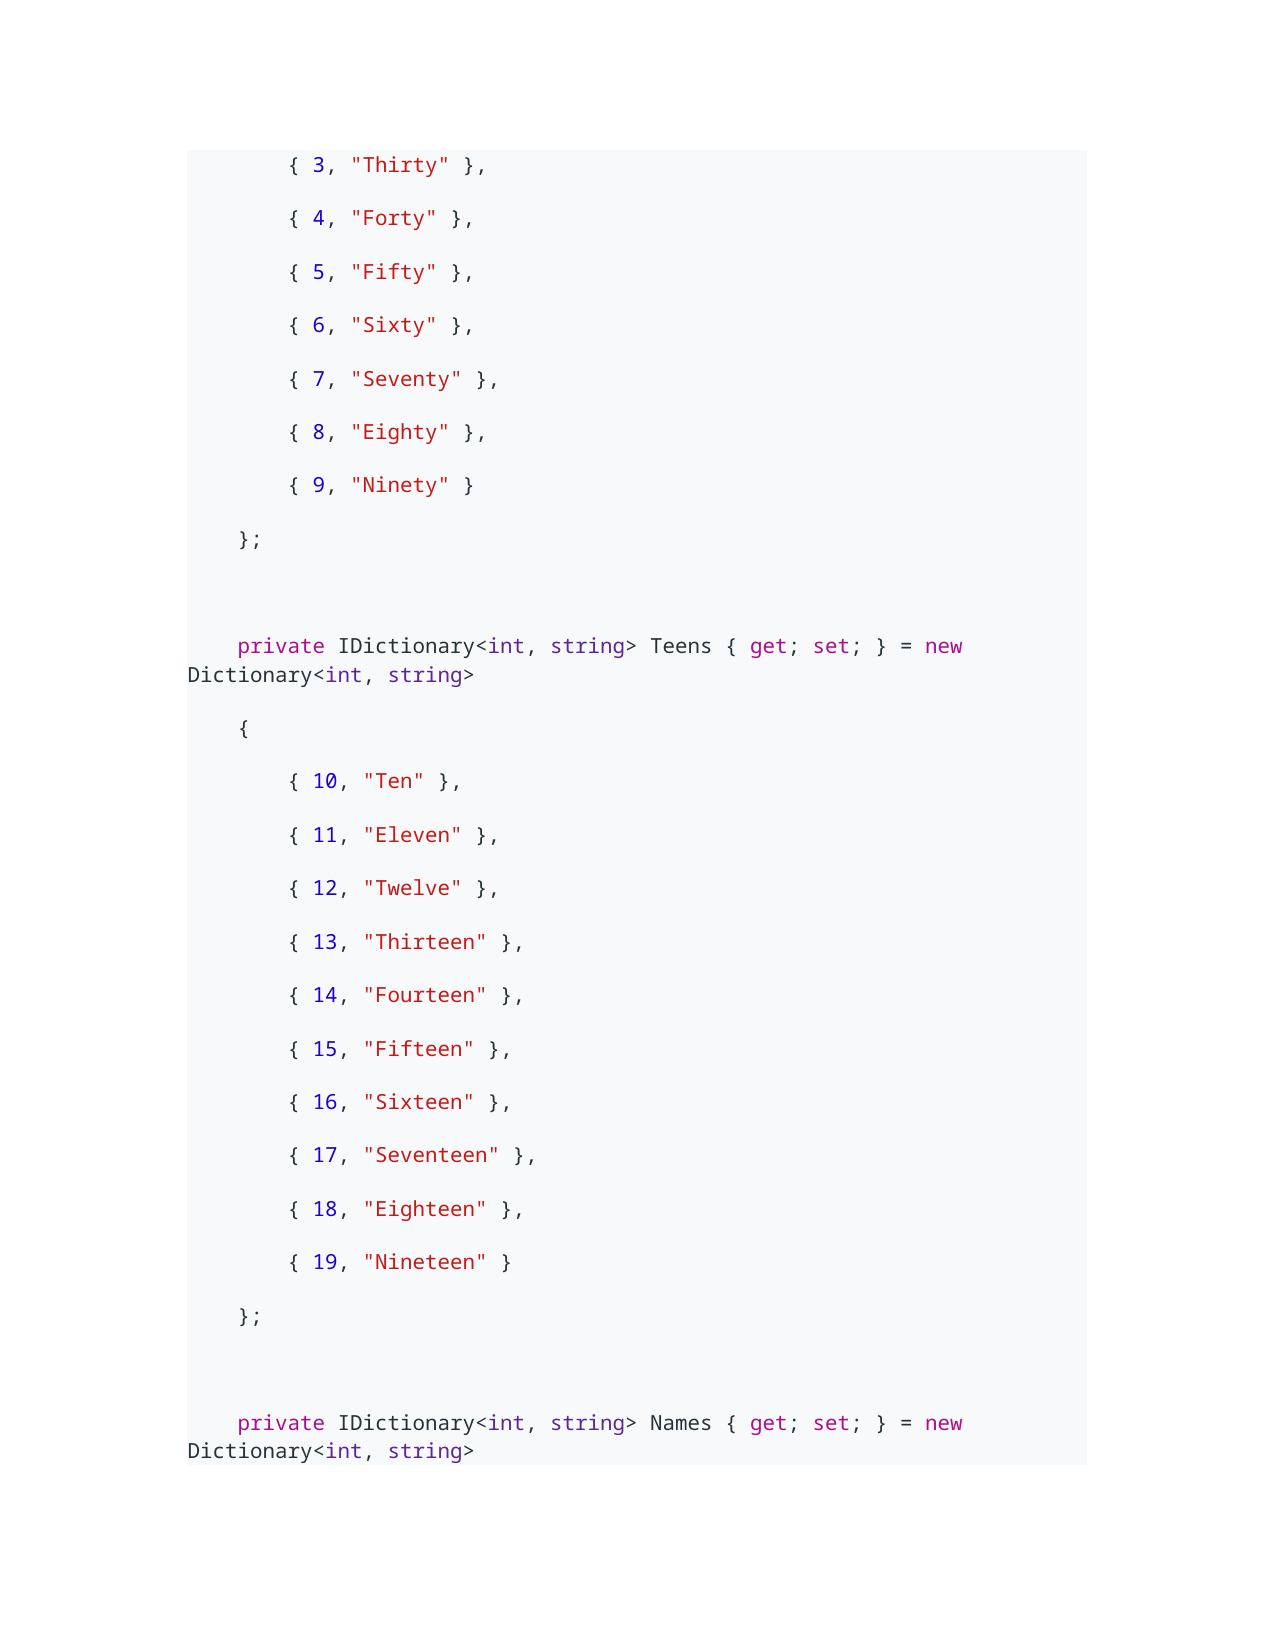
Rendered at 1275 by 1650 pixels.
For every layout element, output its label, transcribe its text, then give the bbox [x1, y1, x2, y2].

text { 7, "Seventy" }, [187, 364, 1087, 392]
text { [187, 713, 1087, 742]
text }; [187, 524, 1087, 552]
text { 3, "Thirty" }, [187, 150, 1087, 178]
text private IDictionary<int, string> Names { get; set; } = new Dictionary<int, string> [187, 1408, 1087, 1465]
text { 12, "Twelve" }, [187, 873, 1087, 902]
text { 4, "Forty" }, [187, 203, 1087, 232]
text { 17, "Seventeen" }, [187, 1141, 1087, 1169]
text { 18, "Eighteen" }, [187, 1194, 1087, 1222]
text { 11, "Eleven" }, [187, 820, 1087, 848]
text { 13, "Thirteen" }, [187, 927, 1087, 955]
text { 14, "Fourteen" }, [187, 980, 1087, 1009]
text { 6, "Sixty" }, [187, 310, 1087, 339]
text { 16, "Sixteen" }, [187, 1087, 1087, 1116]
text private IDictionary<int, string> Teens { get; set; } = new Dictionary<int, string> [187, 631, 1087, 688]
text { 15, "Fifteen" }, [187, 1034, 1087, 1062]
text { 10, "Ten" }, [187, 767, 1087, 795]
text }; [187, 1301, 1087, 1329]
text { 9, "Ninety" } [187, 471, 1087, 499]
text { 19, "Nineteen" } [187, 1247, 1087, 1276]
text { 8, "Eighty" }, [187, 417, 1087, 446]
text { 5, "Fifty" }, [187, 257, 1087, 285]
